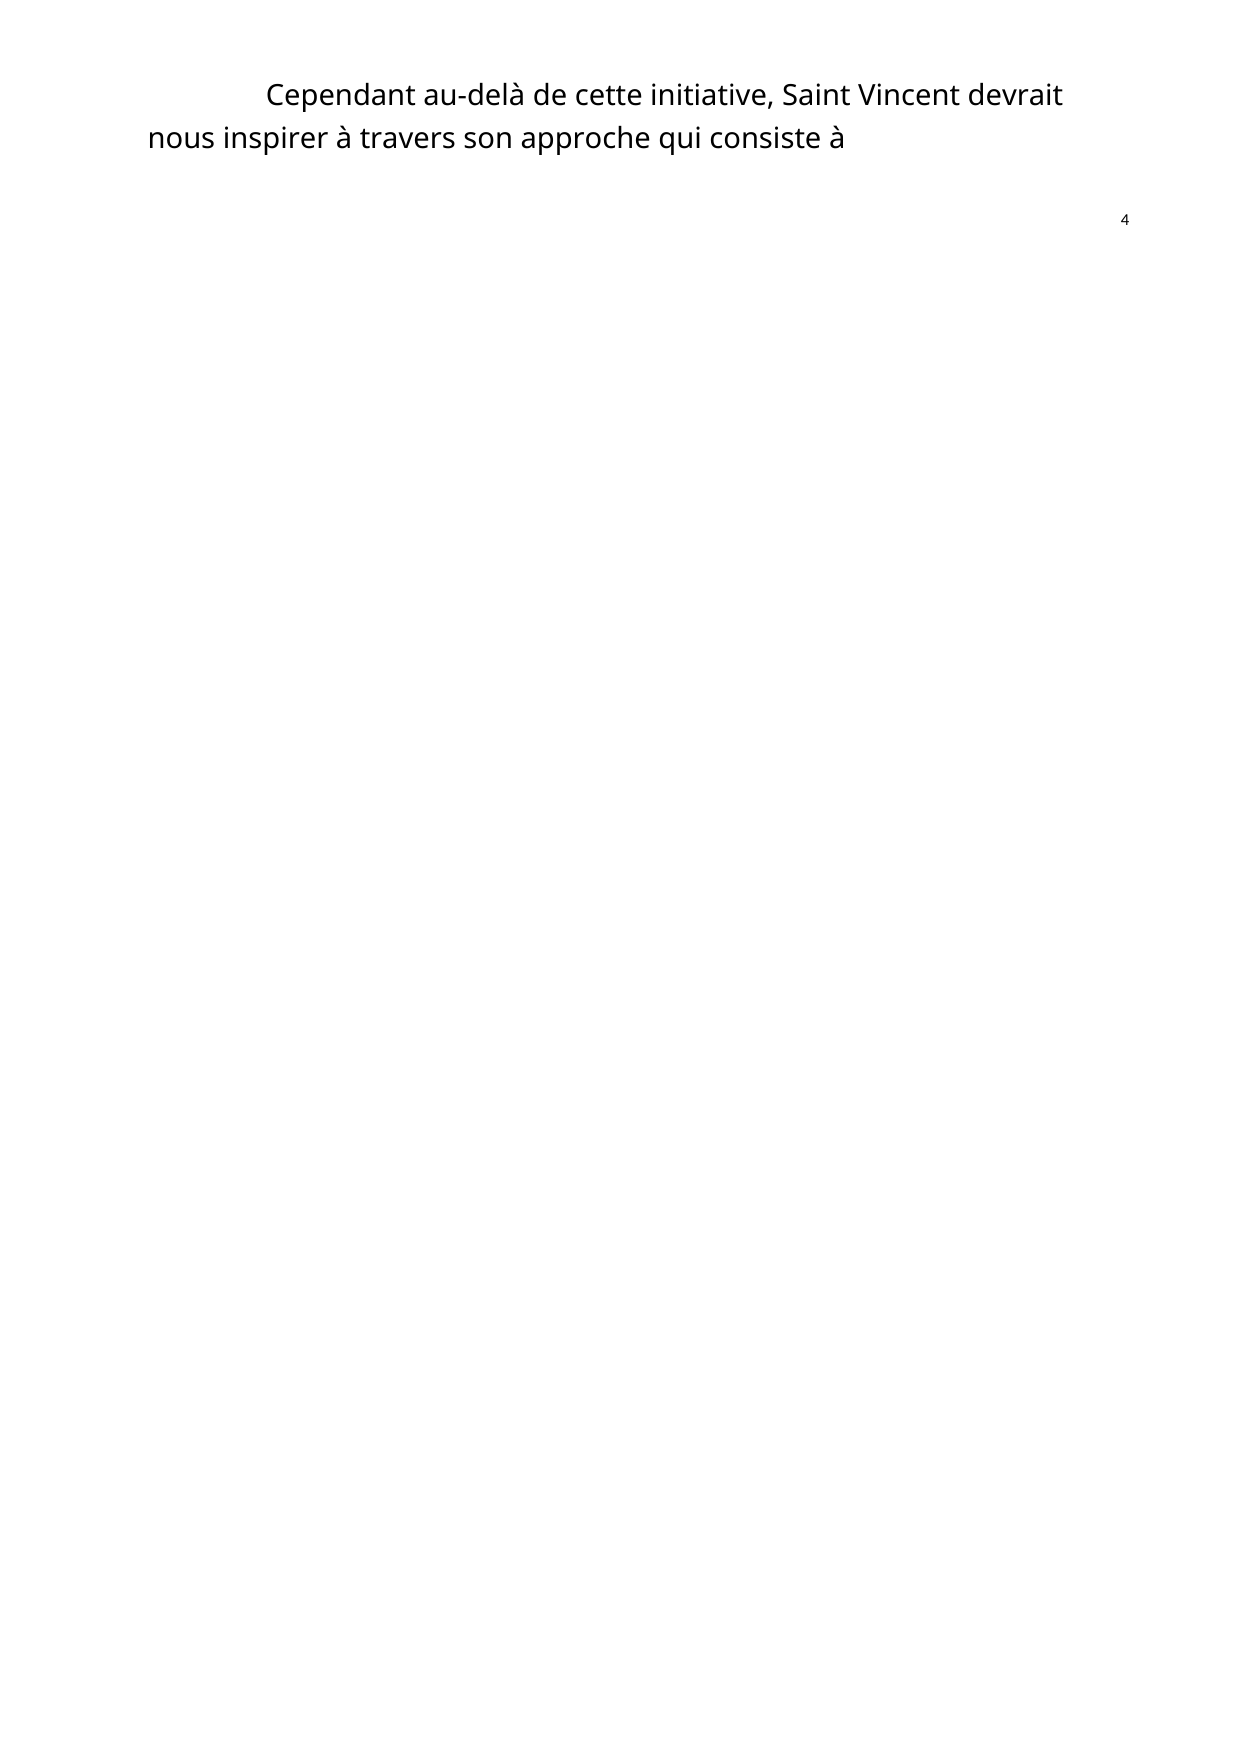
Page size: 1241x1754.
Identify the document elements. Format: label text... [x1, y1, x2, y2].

text Cependant au-delà de cette initiative, Saint Vincent devrait nous inspirer à travers son approche qui consiste à [147, 74, 1116, 157]
text 4 [147, 212, 1129, 228]
